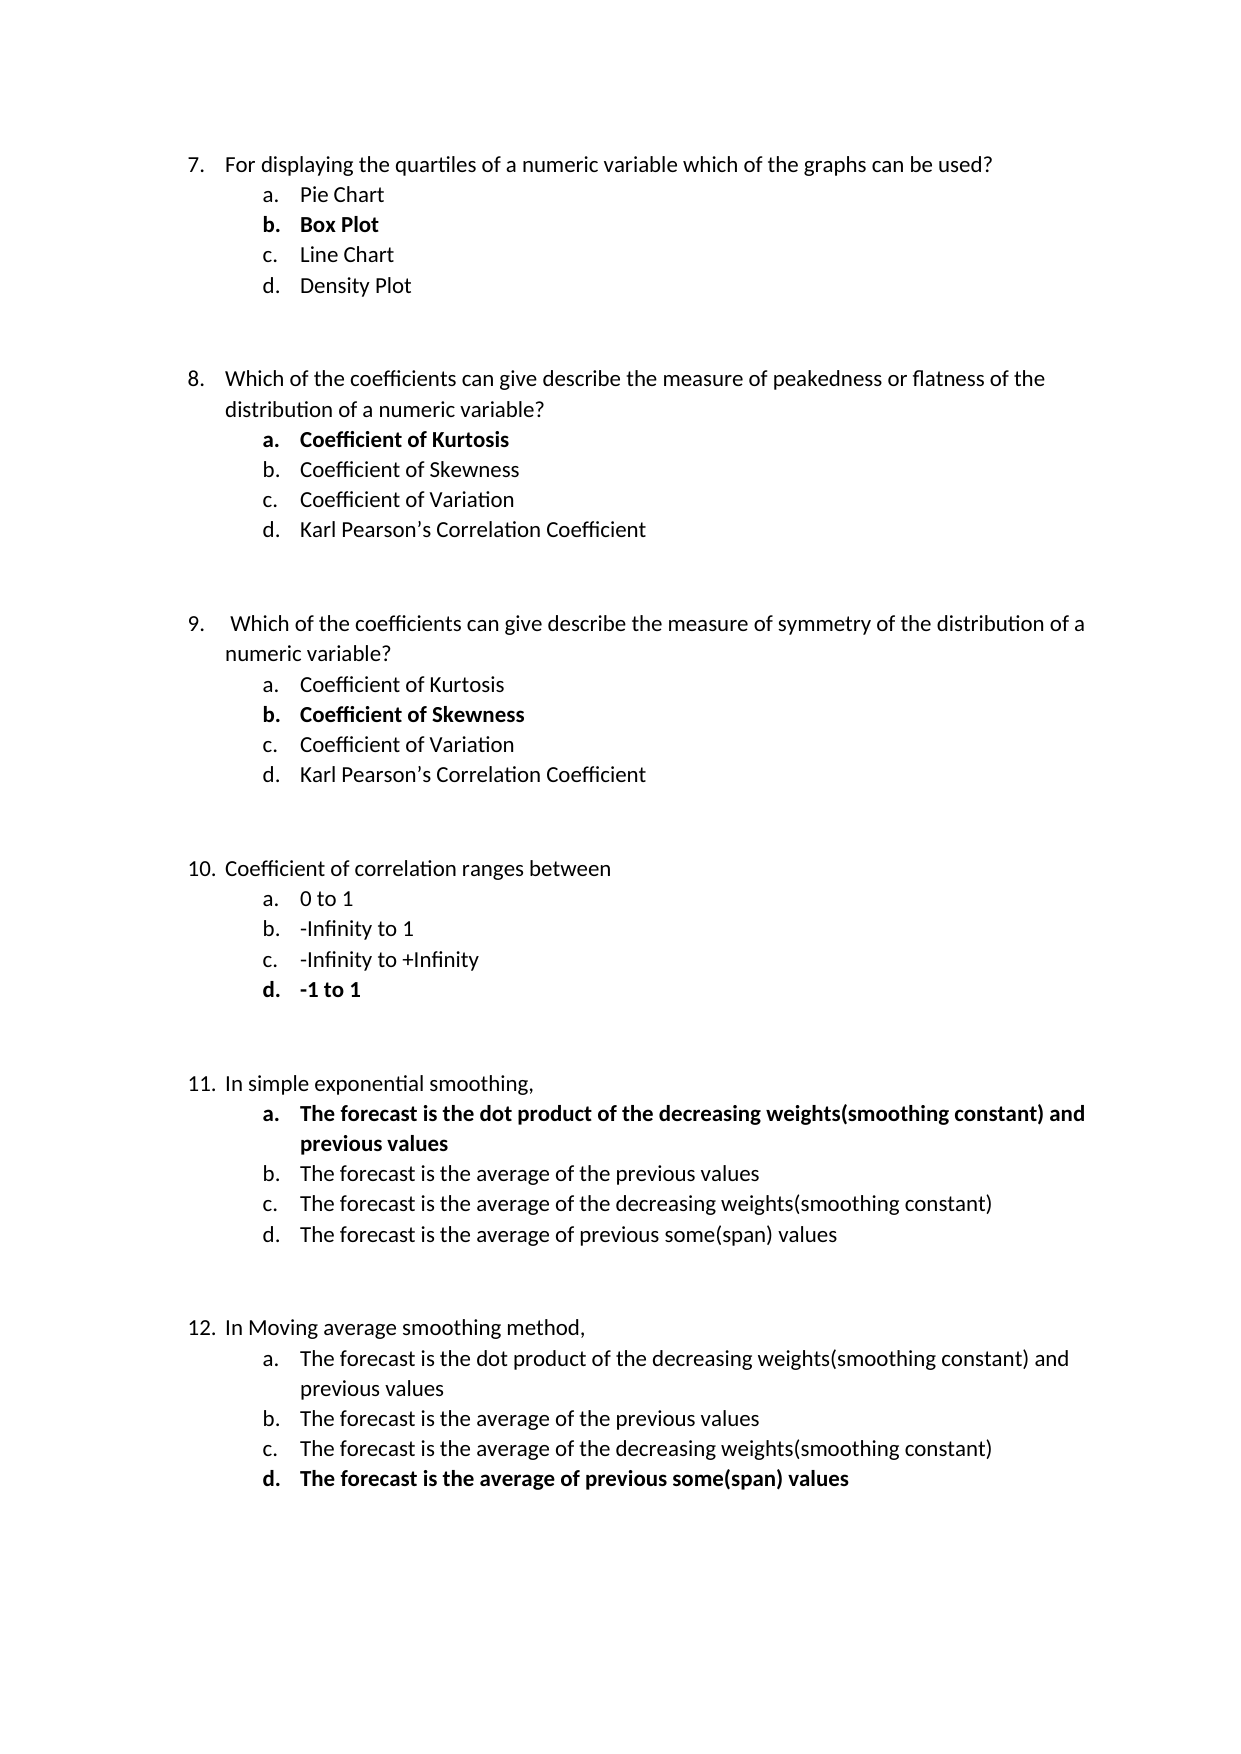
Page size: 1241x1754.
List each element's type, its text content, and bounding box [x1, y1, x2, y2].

list Coefficient of Variation [262, 730, 1090, 758]
list The forecast is the average of previous some(span) values [262, 1220, 1090, 1248]
list The forecast is the average of the previous values [262, 1159, 1090, 1187]
list Coefficient of Kurtosis [262, 670, 1090, 698]
list Which of the coefficients can give describe the measure of symmetry of the distribution of a numeric variable? [187, 609, 1090, 668]
list -1 to 1 [262, 975, 1090, 1003]
list For displaying the quartiles of a numeric variable which of the graphs can be used? [187, 150, 1090, 178]
list The forecast is the average of the previous values [262, 1404, 1090, 1432]
list Coefficient of Kurtosis [262, 425, 1090, 453]
list Coefficient of Skewness [262, 455, 1090, 483]
list In simple exponential smoothing, [187, 1069, 1090, 1097]
list The forecast is the dot product of the decreasing weights(smoothing constant) and previous values [262, 1099, 1090, 1157]
list Line Chart [262, 241, 1090, 269]
list In Moving average smoothing method, [187, 1313, 1090, 1342]
list Karl Pearson’s Correlation Coefficient [262, 760, 1090, 788]
list Density Plot [262, 271, 1090, 299]
list The forecast is the dot product of the decreasing weights(smoothing constant) and previous values [262, 1344, 1090, 1402]
list Coefficient of correlation ranges between [187, 854, 1090, 882]
list The forecast is the average of the decreasing weights(smoothing constant) [262, 1189, 1090, 1218]
list Which of the coefficients can give describe the measure of peakedness or flatness of the distribution of a numeric variable? [187, 364, 1090, 423]
list Coefficient of Variation [262, 485, 1090, 513]
list Box Plot [262, 210, 1090, 238]
list -Infinity to +Infinity [262, 945, 1090, 973]
list Karl Pearson’s Correlation Coefficient [262, 516, 1090, 544]
list 0 to 1 [262, 884, 1090, 912]
list -Infinity to 1 [262, 914, 1090, 943]
list Coefficient of Skewness [262, 700, 1090, 728]
list Pie Chart [262, 180, 1090, 208]
list The forecast is the average of previous some(span) values [262, 1464, 1090, 1493]
list The forecast is the average of the decreasing weights(smoothing constant) [262, 1434, 1090, 1462]
